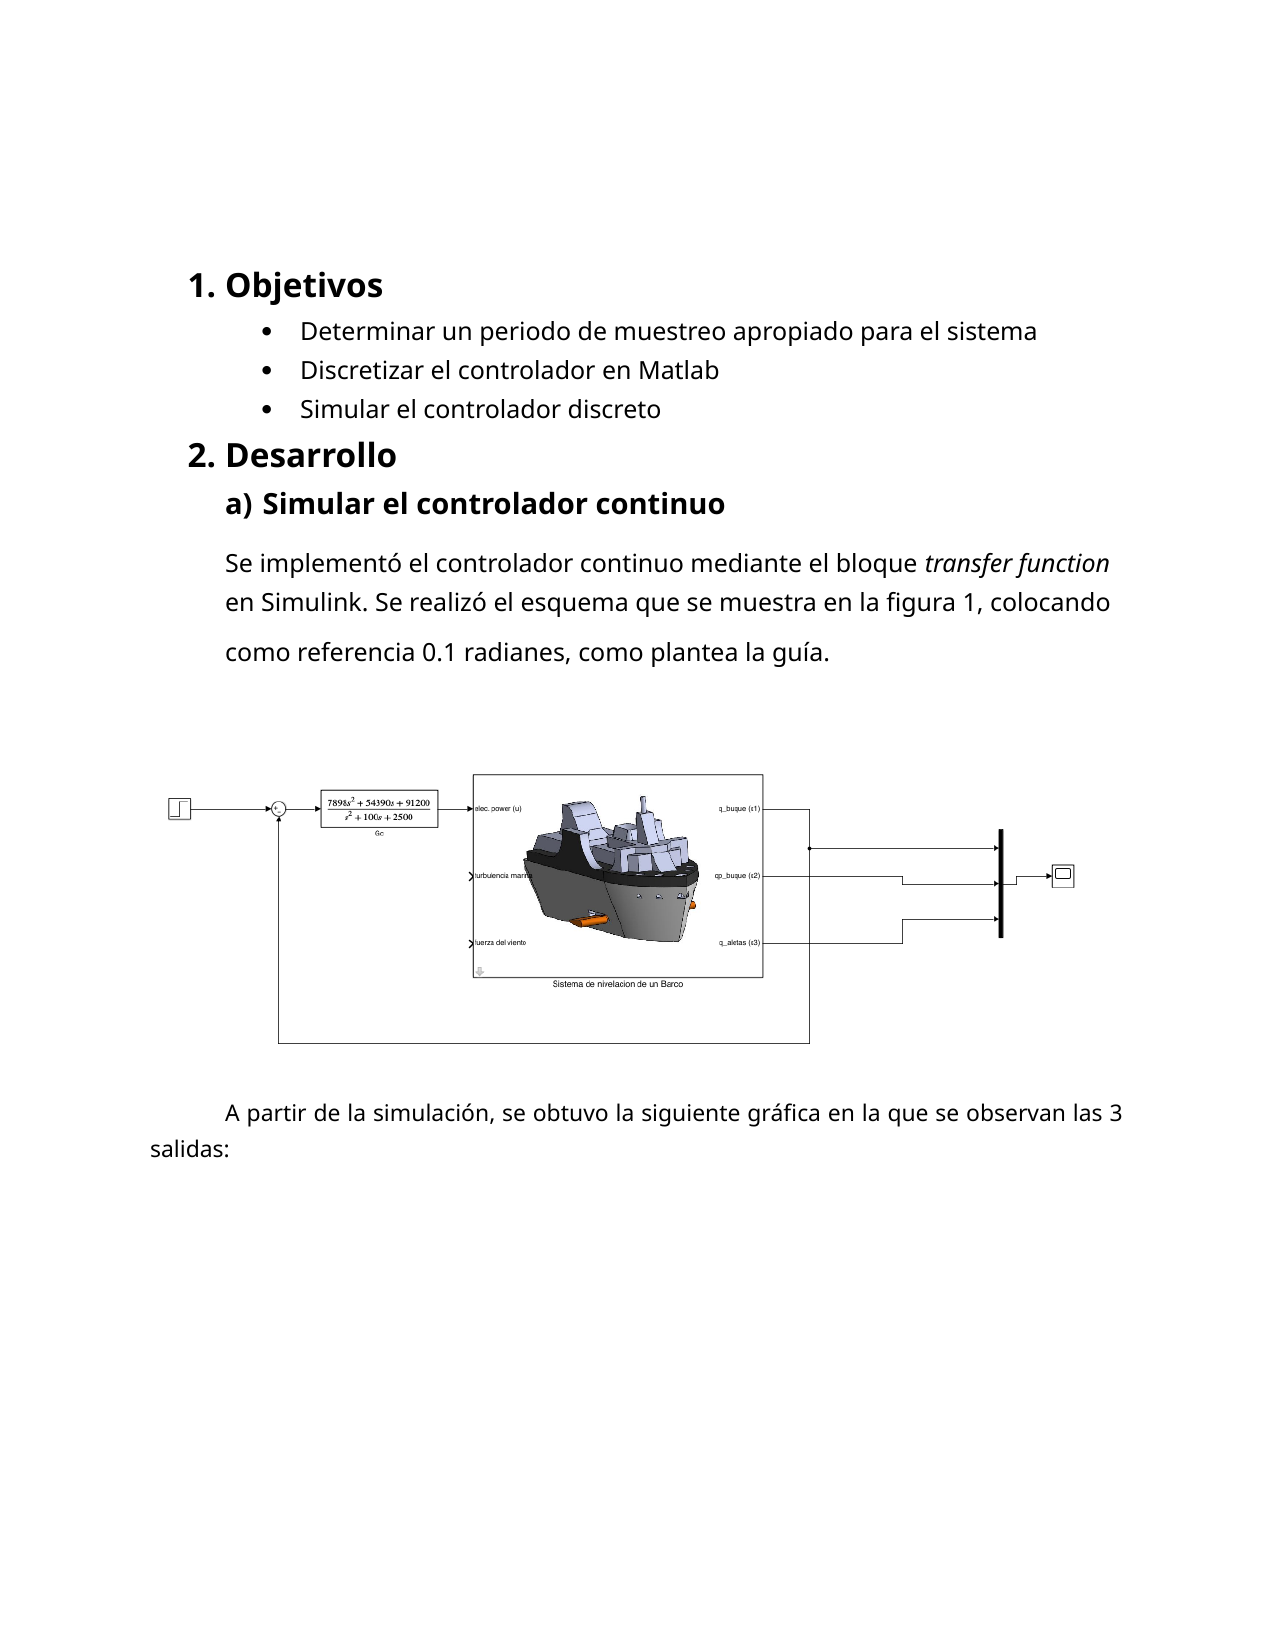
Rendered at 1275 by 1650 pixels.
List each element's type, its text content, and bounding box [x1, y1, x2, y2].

list Discretizar el controlador en Matlab [262, 353, 1125, 387]
text A partir de la simulación, se obtuvo la siguiente gráfica en la que se observan las 3 salidas: [150, 1097, 1125, 1164]
picture [150, 750, 1125, 1076]
list Simular el controlador continuo [225, 483, 1125, 523]
list Simular el controlador discreto [262, 392, 1125, 426]
list Objetivos [187, 262, 1125, 307]
text Se implementó el controlador continuo mediante el bloque transfer function en Simulink. Se realizó el esquema que se muestra en la figura 1, colocando como referencia 0.1 radianes, como plantea la guía. [225, 546, 1125, 671]
list Desarrollo [187, 431, 1125, 477]
list Determinar un periodo de muestreo apropiado para el sistema [262, 314, 1125, 348]
